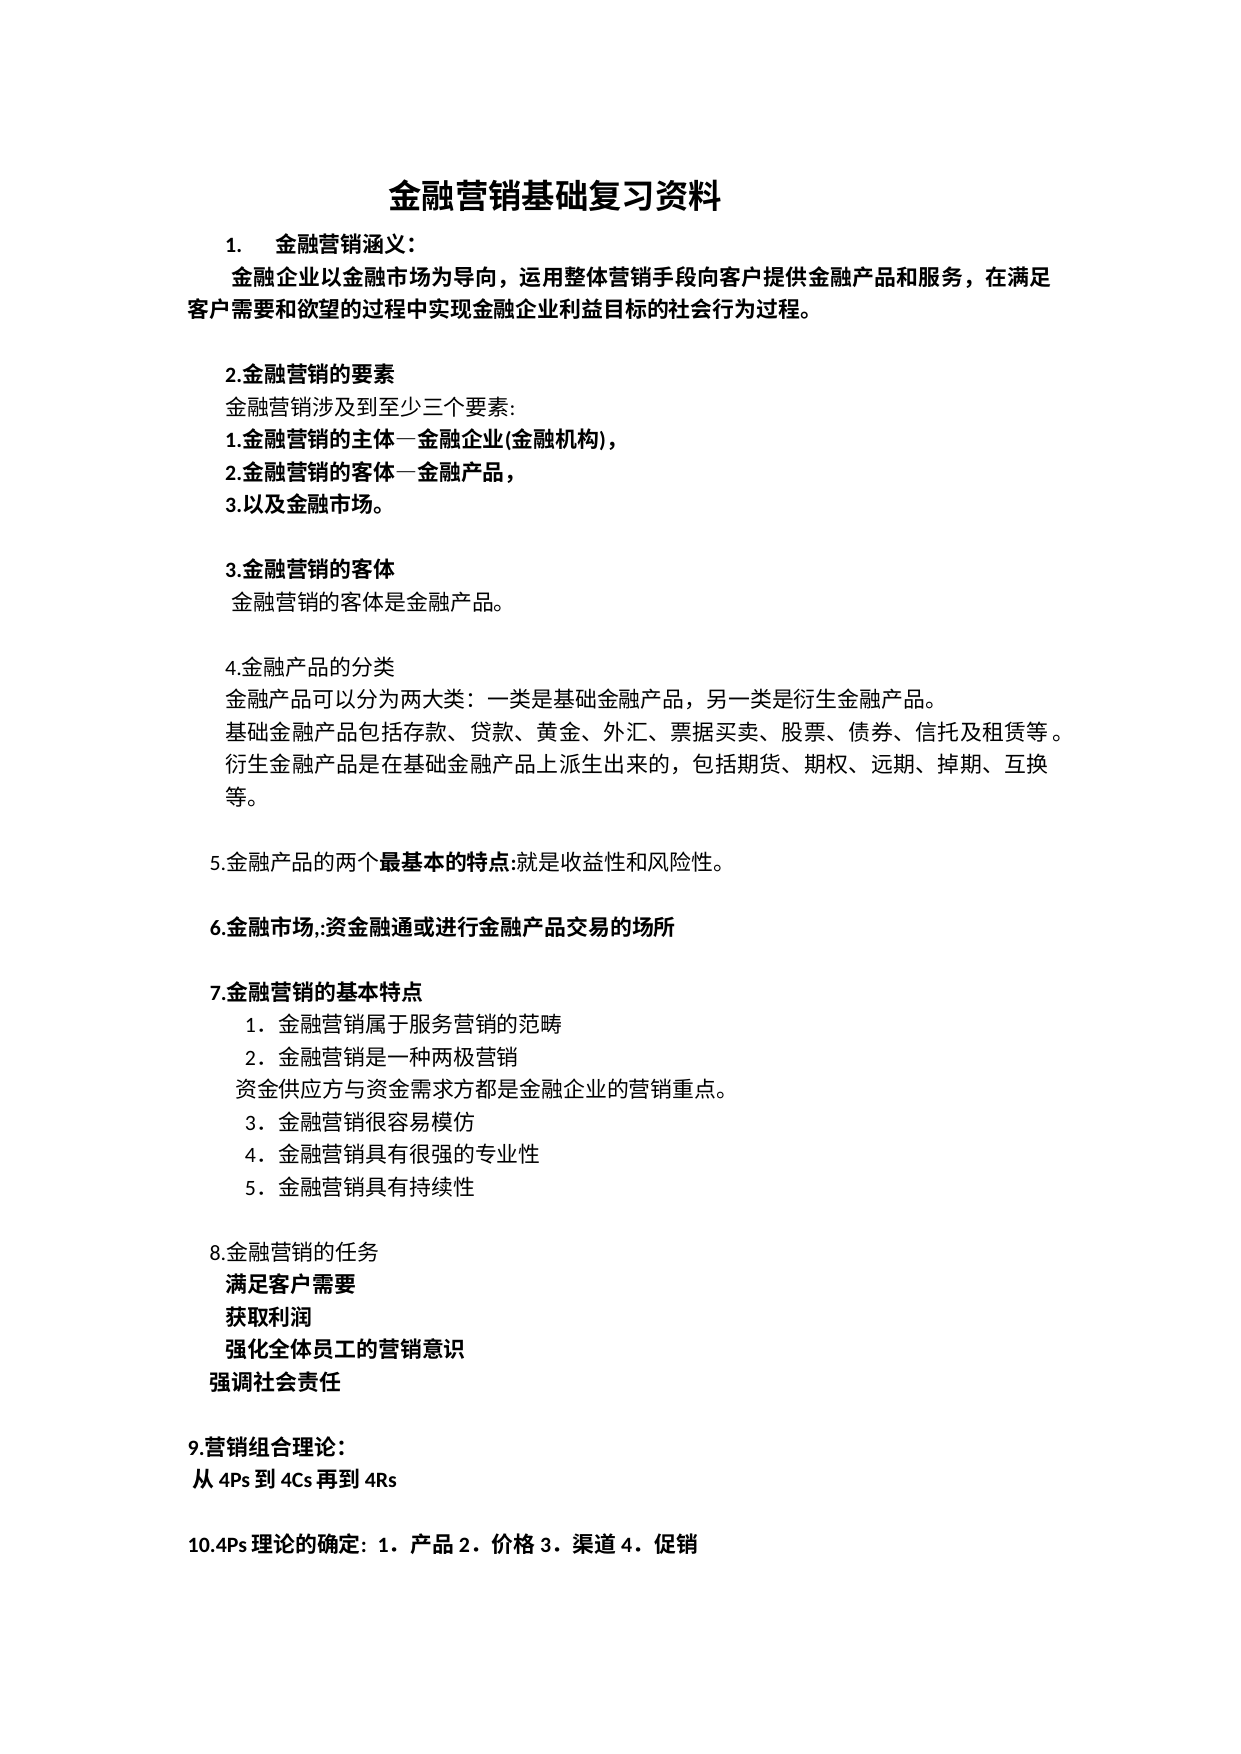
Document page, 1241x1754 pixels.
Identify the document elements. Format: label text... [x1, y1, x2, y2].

text 8.金融营销的任务 [187, 1234, 1053, 1267]
text 5.金融产品的两个最基本的特点:就是收益性和风险性。 [187, 844, 1053, 877]
text 金融营销基础复习资料 [187, 162, 1053, 227]
list 2.金融营销的要素 [225, 357, 1053, 389]
text 强调社会责任 [187, 1364, 1053, 1397]
list 资金供应方与资金需求方都是金融企业的营销重点。 [225, 1072, 1053, 1104]
list 3．金融营销很容易模仿 [225, 1104, 1053, 1137]
text 9.营销组合理论： 从4Ps到4Cs再到4Rs [187, 1429, 1053, 1494]
list 5．金融营销具有持续性 [225, 1169, 1053, 1202]
list 3.以及金融市场。 [225, 487, 1053, 519]
text 金融营销的客体是金融产品。 [187, 584, 1053, 617]
list 金融营销涉及到至少三个要素: [225, 389, 1053, 422]
list 获取利润 [225, 1299, 1053, 1332]
list 1.金融营销的主体—金融企业(金融机构)， [225, 422, 1053, 454]
list 金融营销涵义： [225, 227, 1053, 259]
list 满足客户需要 [225, 1267, 1053, 1299]
list 强化全体员工的营销意识 [225, 1332, 1053, 1364]
list 基础金融产品包括存款、贷款、黄金、外汇、票据买卖、股票、债券、信托及租赁等。衍生金融产品是在基础金融产品上派生出来的，包括期货、期权、远期、掉期、互换等。 [225, 714, 1053, 812]
list 6.金融市场,:资金融通或进行金融产品交易的场所 [187, 909, 1053, 942]
list 2．金融营销是一种两极营销 [225, 1039, 1053, 1072]
list 7.金融营销的基本特点 [187, 974, 1053, 1007]
list 1．金融营销属于服务营销的范畴 [225, 1007, 1053, 1039]
list 4.金融产品的分类 [225, 649, 1053, 682]
list 4．金融营销具有很强的专业性 [225, 1137, 1053, 1169]
list 金融产品可以分为两大类：一类是基础金融产品，另一类是衍生金融产品。 [225, 682, 1053, 714]
list 2.金融营销的客体—金融产品， [225, 454, 1053, 487]
list 3.金融营销的客体 [225, 552, 1053, 584]
list 金融企业以金融市场为导向，运用整体营销手段向客户提供金融产品和服务，在满足客户需要和欲望的过程中实现金融企业利益目标的社会行为过程。 [187, 259, 1053, 324]
list 10.4Ps理论的确定: 1．产品2．价格3．渠道4．促销 [187, 1527, 1053, 1559]
